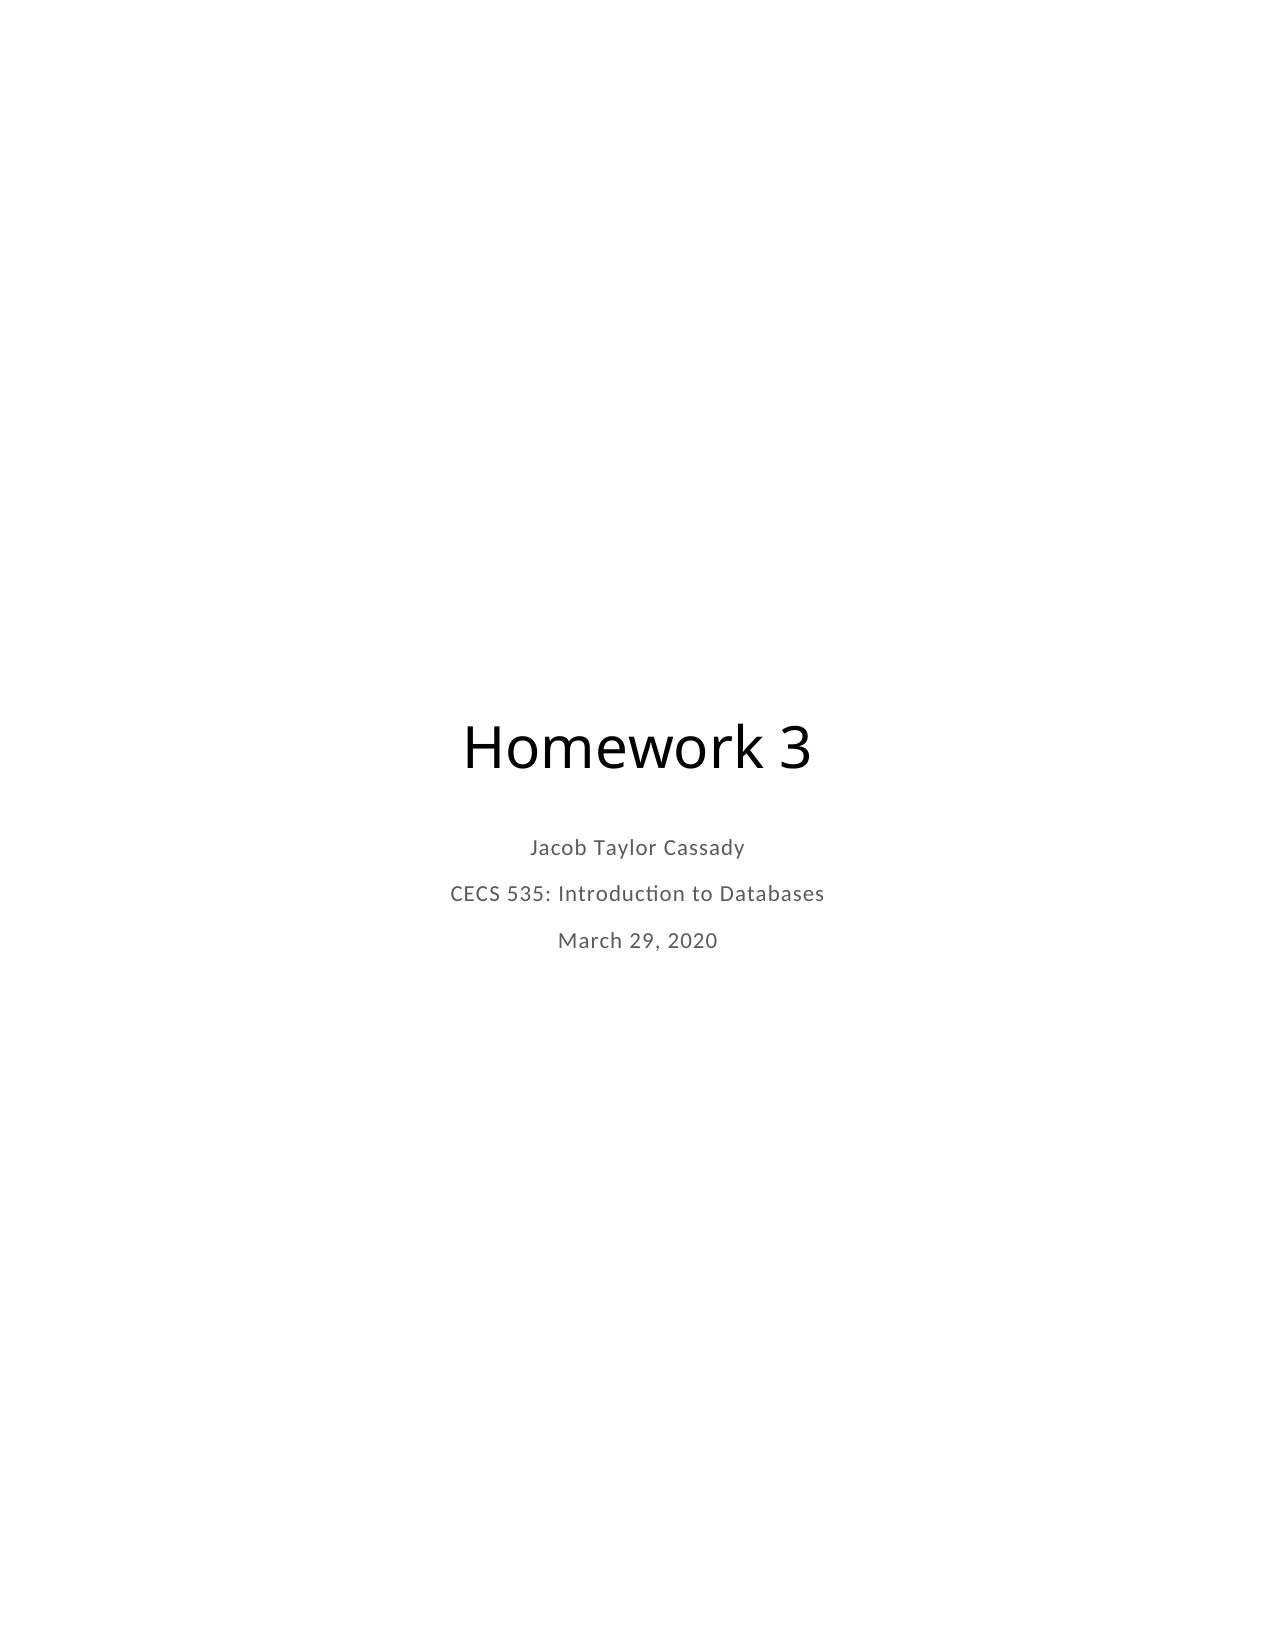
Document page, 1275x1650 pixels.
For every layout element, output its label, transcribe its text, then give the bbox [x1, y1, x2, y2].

subtitle CECS 535: Introduction to Databases [150, 879, 1125, 908]
subtitle Jacob Taylor Cassady [150, 833, 1125, 861]
subtitle March 29, 2020 [150, 926, 1125, 954]
title Homework 3 [150, 706, 1125, 786]
